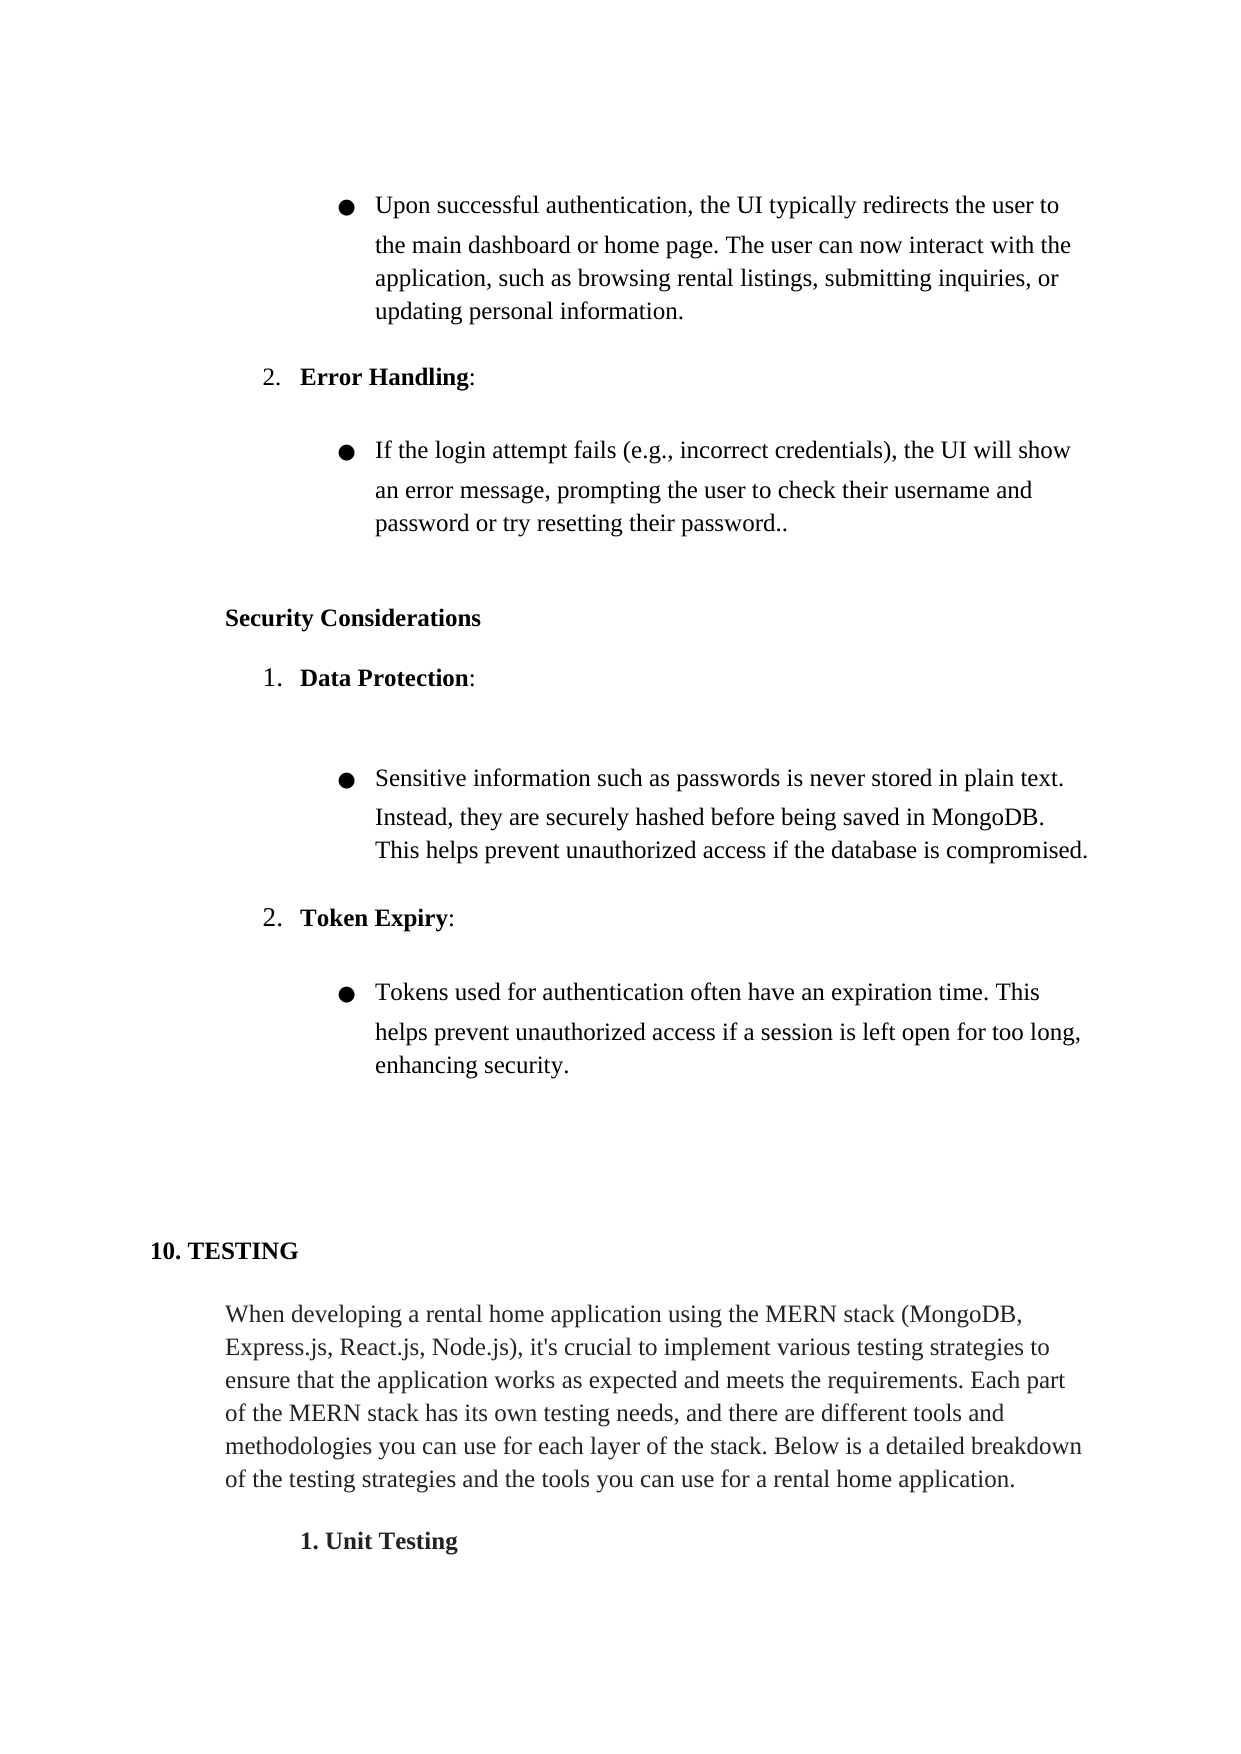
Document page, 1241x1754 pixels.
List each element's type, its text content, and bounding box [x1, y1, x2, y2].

text When developing a rental home application using the MERN stack (MongoDB, Express.js, React.js, Node.js), it's crucial to implement various testing strategies to ensure that the application works as expected and meets the requirements. Each part of the MERN stack has its own testing needs, and there are different tools and methodologies you can use for each layer of the stack. Below is a detailed breakdown of the testing strategies and the tools you can use for a rental home application. [225, 1299, 1090, 1492]
list Token Expiry: [262, 901, 1090, 932]
text 10. TESTING [150, 1236, 1090, 1265]
list Data Protection: [262, 661, 1090, 692]
list Sensitive information such as passwords is never stored in plain text. Instead, they are securely hashed before being saved in MongoDB. This helps prevent unauthorized access if the database is compromised. [337, 755, 1090, 864]
subtitle 1. Unit Testing [300, 1526, 1090, 1555]
list Tokens used for authentication often have an expiration time. This helps prevent unauthorized access if a session is left open for too long, enhancing security. [337, 970, 1090, 1079]
list Error Handling: [262, 362, 1090, 391]
list If the login attempt fails (e.g., incorrect credentials), the UI will show an error message, prompting the user to check their username and password or try resetting their password.. [337, 428, 1090, 537]
subtitle Security Considerations [225, 603, 1090, 632]
list Upon successful authentication, the UI typically redirects the user to the main dashboard or home page. The user can now interact with the application, such as browsing rental listings, submitting inquiries, or updating personal information. [337, 183, 1090, 325]
